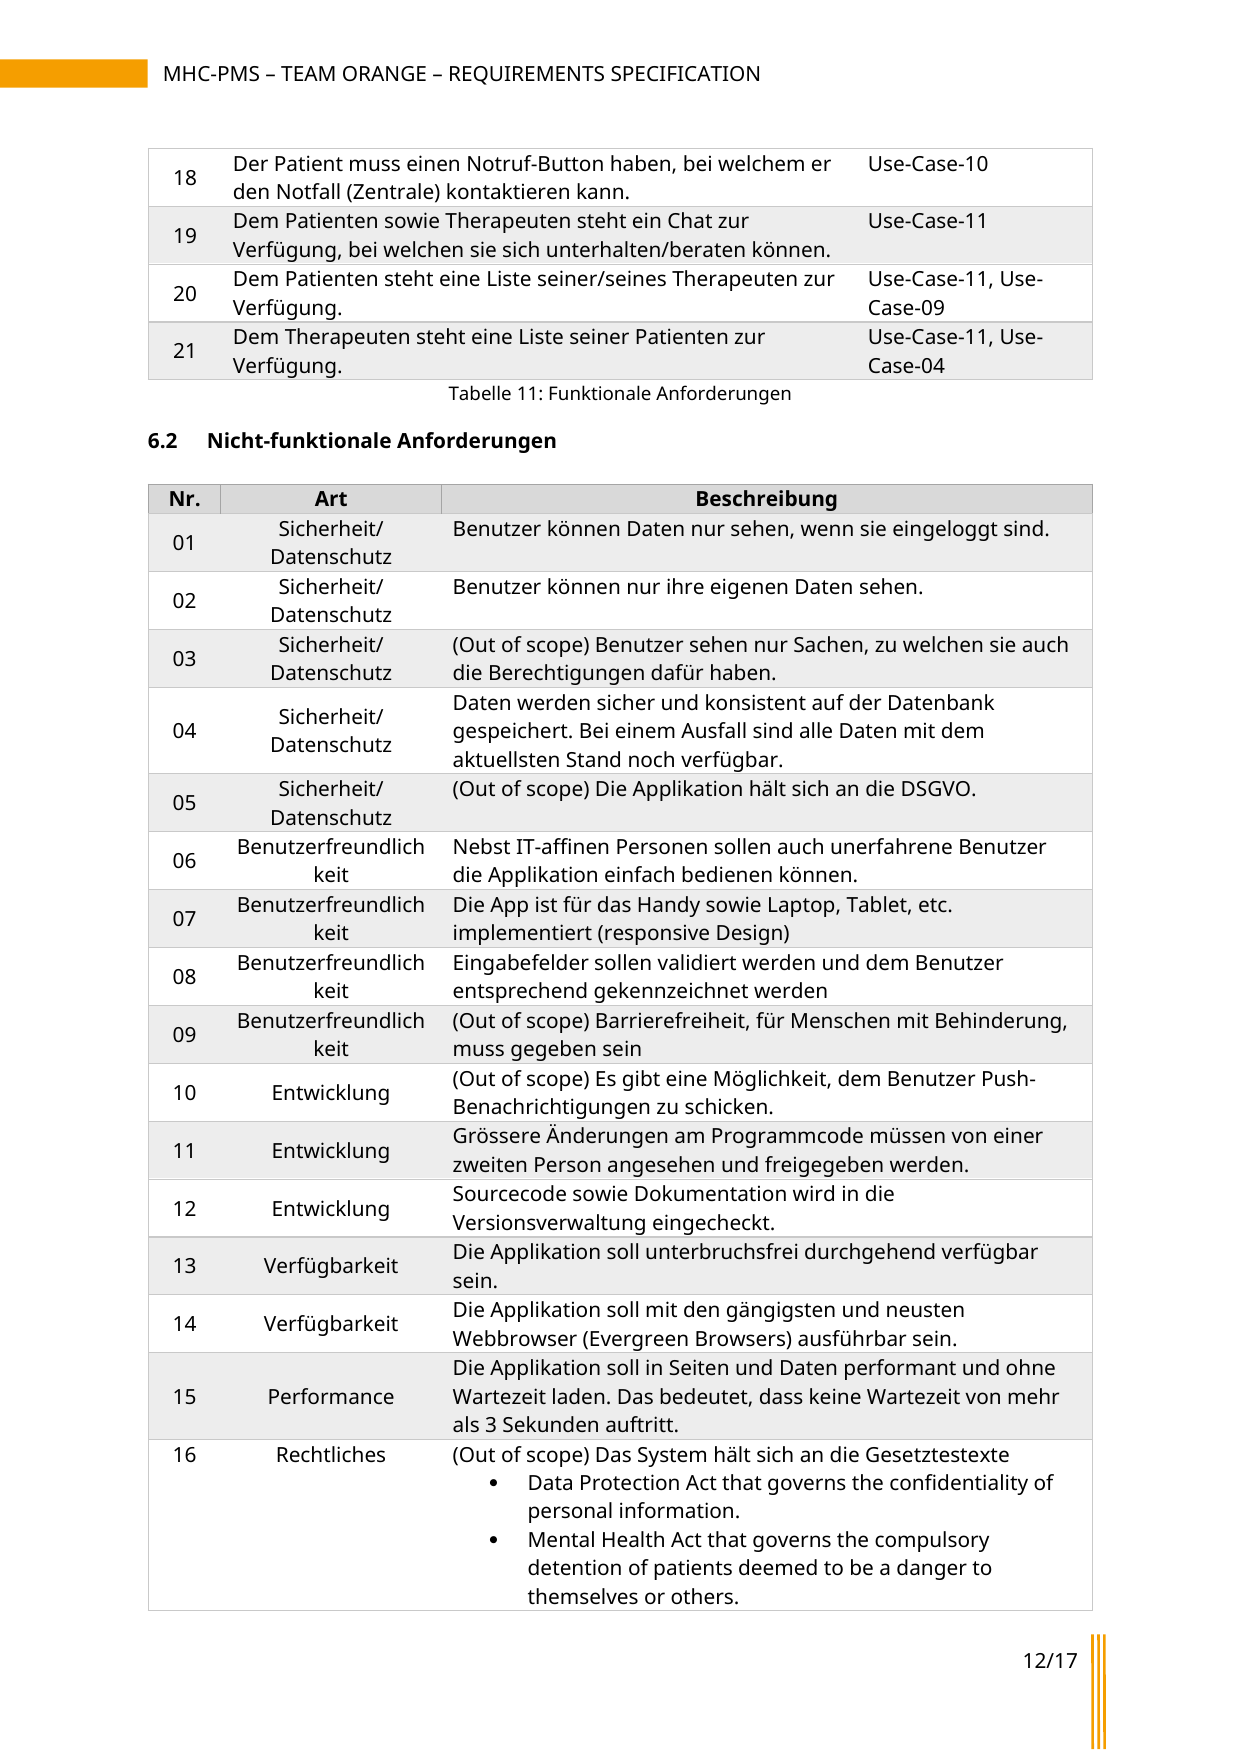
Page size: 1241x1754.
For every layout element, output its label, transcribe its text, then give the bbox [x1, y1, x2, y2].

table_cell 01 [149, 514, 221, 571]
table_cell 09 [149, 1006, 221, 1063]
table_cell 16 [149, 1440, 221, 1610]
table_cell 08 [149, 948, 221, 1005]
table_cell (Out of scope) Barrierefreiheit, für Menschen mit Behinderung, muss gegeben sein [441, 1006, 1092, 1063]
table_cell Dem Patienten sowie Therapeuten steht ein Chat zur Verfügung, bei welchen sie sich unterhalten/beraten können. [221, 207, 856, 263]
table_cell Sicherheit/Datenschutz [221, 514, 441, 571]
table_cell 02 [149, 572, 221, 629]
table_cell Die Applikation soll unterbruchsfrei durchgehend verfügbar sein. [441, 1238, 1092, 1294]
table_header Art [221, 485, 441, 513]
table_cell 12 [149, 1180, 221, 1236]
table_cell Verfügbarkeit [221, 1295, 441, 1352]
table_cell Daten werden sicher und konsistent auf der Datenbank gespeichert. Bei einem Ausfall sind alle Daten mit dem aktuellsten Stand noch verfügbar. [441, 688, 1092, 773]
table_cell Sicherheit/Datenschutz [221, 688, 441, 773]
table_cell Dem Patienten steht eine Liste seiner/seines Therapeuten zur Verfügung. [221, 265, 856, 321]
table_header Nr. [149, 485, 220, 513]
table_cell Rechtliches [221, 1440, 441, 1610]
table_cell 13 [149, 1238, 221, 1294]
table_cell 06 [149, 832, 221, 889]
table_cell Use-Case-11 [856, 207, 1092, 263]
table_cell Grössere Änderungen am Programmcode müssen von einer zweiten Person angesehen und freigegeben werden. [441, 1122, 1092, 1178]
table_cell Eingabefelder sollen validiert werden und dem Benutzer entsprechend gekennzeichnet werden [441, 948, 1092, 1005]
text Tabelle 11: Funktionale Anforderungen [148, 380, 1093, 406]
table_header Beschreibung [442, 485, 1092, 513]
table_cell Sicherheit/Datenschutz [221, 572, 441, 629]
table_cell Performance [221, 1353, 441, 1439]
table_cell Der Patient muss einen Notruf-Button haben, bei welchem er den Notfall (Zentrale) kontaktieren kann. [221, 149, 856, 206]
table_cell Use-Case-11, Use-Case-04 [856, 323, 1092, 379]
table_cell Benutzerfreundlichkeit [221, 832, 441, 889]
table_cell (Out of scope) Es gibt eine Möglichkeit, dem Benutzer Push-Benachrichtigungen zu schicken. [441, 1064, 1092, 1121]
table_cell Use-Case-11, Use-Case-09 [856, 265, 1092, 321]
table_cell Benutzerfreundlichkeit [221, 1006, 441, 1063]
table_cell Benutzer können nur ihre eigenen Daten sehen. [441, 572, 1092, 629]
table_cell Sicherheit/Datenschutz [221, 774, 441, 831]
table_cell 20 [149, 265, 221, 321]
table_cell Sourcecode sowie Dokumentation wird in die Versionsverwaltung eingecheckt. [441, 1180, 1092, 1236]
table_cell (Out of scope) Die Applikation hält sich an die DSGVO. [441, 774, 1092, 831]
table_cell 11 [149, 1122, 221, 1178]
table_cell 18 [149, 149, 221, 206]
table_cell Nebst IT-affinen Personen sollen auch unerfahrene Benutzer die Applikation einfach bedienen können. [441, 832, 1092, 889]
table_cell (Out of scope) Benutzer sehen nur Sachen, zu welchen sie auch die Berechtigungen dafür haben. [441, 630, 1092, 687]
table_cell Entwicklung [221, 1064, 441, 1121]
table_cell 04 [149, 688, 221, 773]
table_cell 05 [149, 774, 221, 831]
table_cell Entwicklung [221, 1122, 441, 1178]
table_cell 03 [149, 630, 221, 687]
table_cell Die Applikation soll in Seiten und Daten performant und ohne Wartezeit laden. Das bedeutet, dass keine Wartezeit von mehr als 3 Sekunden auftritt. [441, 1353, 1092, 1439]
table_cell Entwicklung [221, 1180, 441, 1236]
table_cell Benutzerfreundlichkeit [221, 948, 441, 1005]
table_cell Dem Therapeuten steht eine Liste seiner Patienten zur Verfügung. [221, 323, 856, 379]
table_cell 14 [149, 1295, 221, 1352]
table_cell Sicherheit/Datenschutz [221, 630, 441, 687]
table_cell Die Applikation soll mit den gängigsten und neusten Webbrowser (Evergreen Browsers) ausführbar sein. [441, 1295, 1092, 1352]
table_cell Benutzerfreundlichkeit [221, 890, 441, 947]
subtitle Nicht-funktionale Anforderungen [148, 427, 1093, 455]
table_cell Verfügbarkeit [221, 1238, 441, 1294]
table_cell Use-Case-10 [856, 149, 1092, 206]
table_cell 10 [149, 1064, 221, 1121]
table_cell 21 [149, 323, 221, 379]
table_cell 15 [149, 1353, 221, 1439]
table_cell 07 [149, 890, 221, 947]
table_cell 19 [149, 207, 221, 263]
table_cell Die App ist für das Handy sowie Laptop, Tablet, etc. implementiert (responsive Design) [441, 890, 1092, 947]
table_cell Benutzer können Daten nur sehen, wenn sie eingeloggt sind. [441, 514, 1092, 571]
